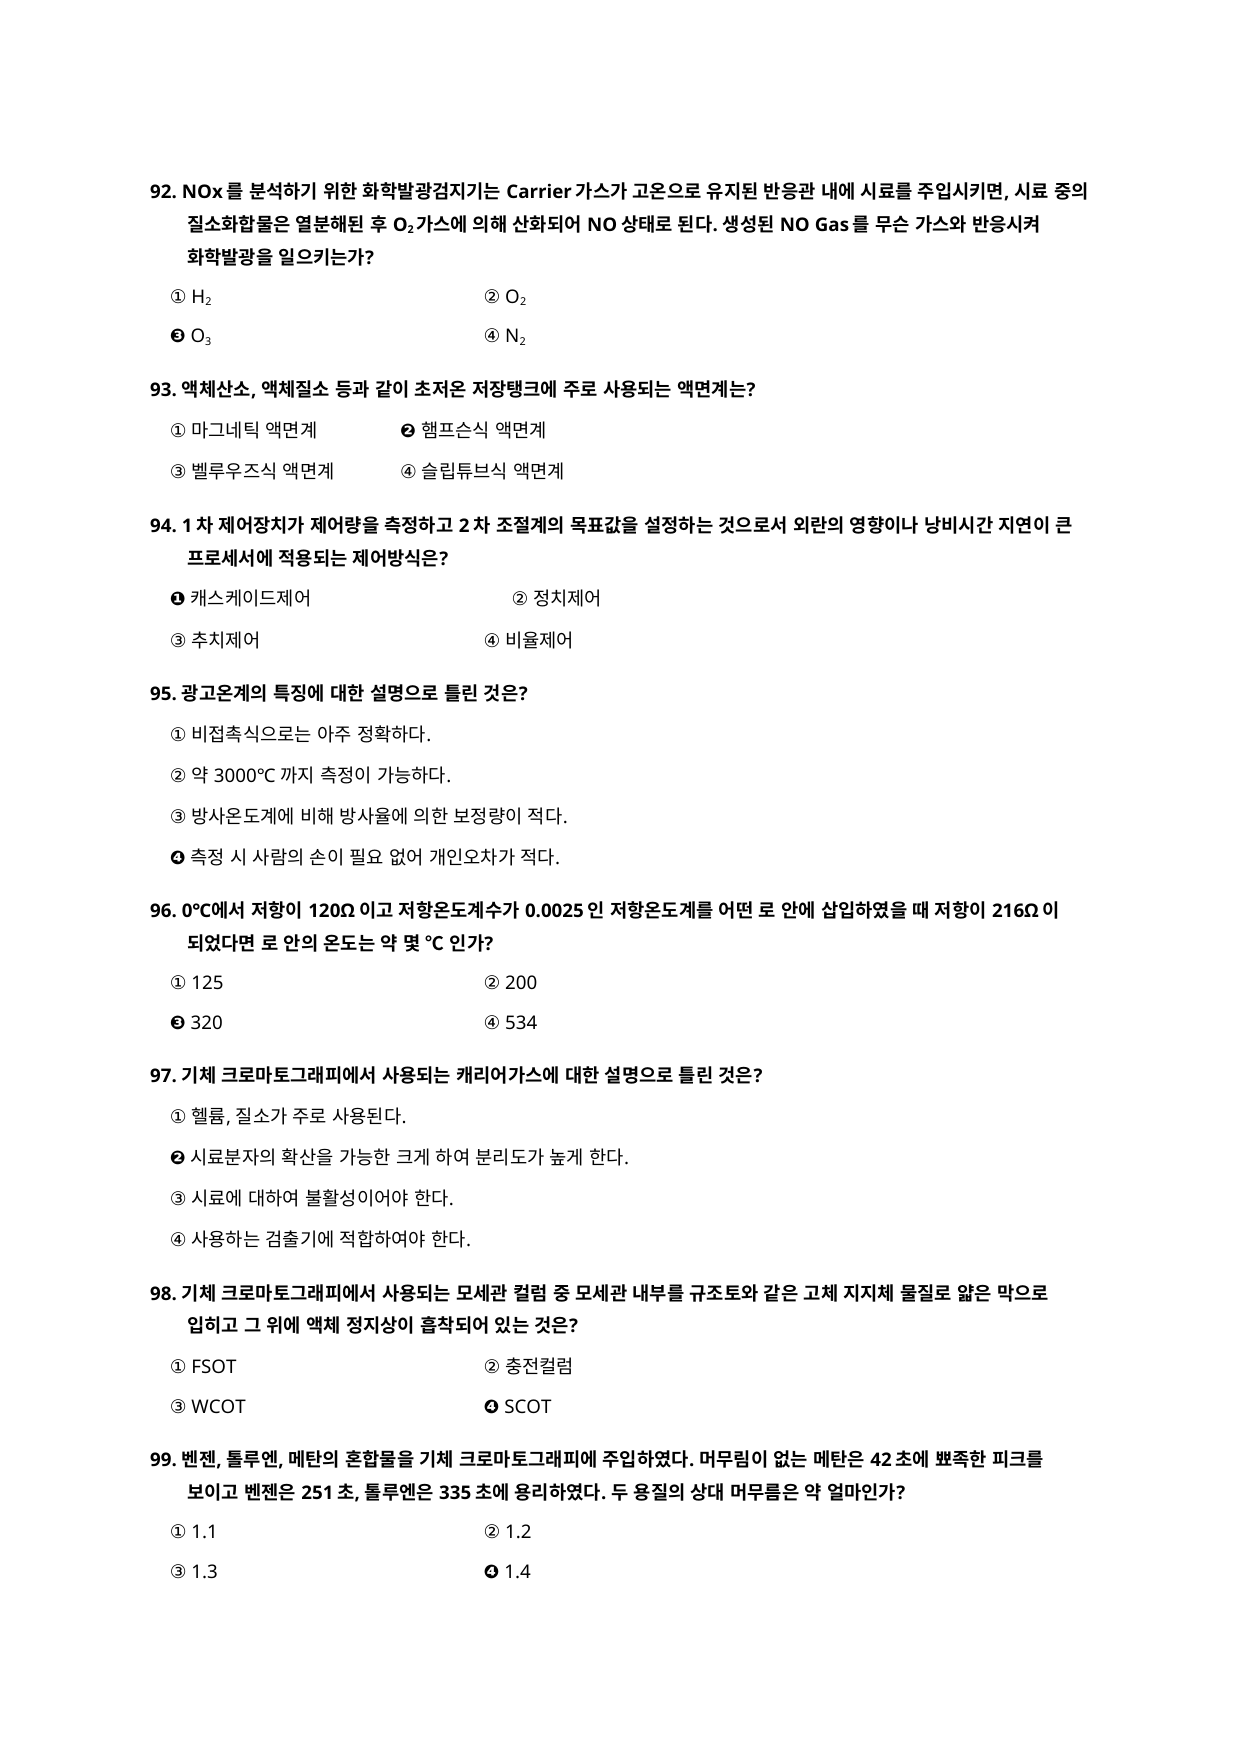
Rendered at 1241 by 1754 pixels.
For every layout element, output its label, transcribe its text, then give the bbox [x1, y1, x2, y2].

text ❹ 측정 시 사람의 손이 필요 없어 개인오차가 적다. [150, 843, 1090, 870]
text ① H2 ② O2 [150, 283, 1090, 309]
text ① 125 ② 200 [150, 969, 1090, 995]
text ① 마그네틱 액면계 ❷ 햄프슨식 액면계 [150, 416, 1090, 443]
text ③ 1.3 ❹ 1.4 [150, 1558, 1090, 1583]
text 95. 광고온계의 특징에 대한 설명으로 틀린 것은? [150, 679, 1090, 706]
text ❸ O3 ④ N2 [150, 323, 1090, 348]
text 93. 액체산소, 액체질소 등과 같이 초저온 저장탱크에 주로 사용되는 액면계는? [150, 375, 1090, 402]
text 92. NOx를 분석하기 위한 화학발광검지기는 Carrier가스가 고온으로 유지된 반응관 내에 시료를 주입시키면, 시료 중의 질소화합물은 열분해된 후 O2가스에 의해 산화되어 NO상태로 된다. 생성된 NO Gas를 무슨 가스와 반응시켜 화학발광을 일으키는가? [150, 177, 1090, 269]
text ① FSOT ② 충전컬럼 [150, 1352, 1090, 1379]
text ① 1.1 ② 1.2 [150, 1518, 1090, 1544]
text ③ 벨루우즈식 액면계 ④ 슬립튜브식 액면계 [150, 457, 1090, 484]
text ① 비접촉식으로는 아주 정확하다. [150, 720, 1090, 747]
text ④ 사용하는 검출기에 적합하여야 한다. [150, 1225, 1090, 1252]
text ③ 방사온도계에 비해 방사율에 의한 보정량이 적다. [150, 802, 1090, 829]
text ❷ 시료분자의 확산을 가능한 크게 하여 분리도가 높게 한다. [150, 1143, 1090, 1170]
text ② 약 3000℃ 까지 측정이 가능하다. [150, 761, 1090, 788]
text 99. 벤젠, 톨루엔, 메탄의 혼합물을 기체 크로마토그래피에 주입하였다. 머무림이 없는 메탄은 42초에 뾰족한 피크를 보이고 벤젠은 251초, 톨루엔은 335초에 용리하였다. 두 용질의 상대 머무름은 약 얼마인가? [150, 1445, 1090, 1505]
text ③ WCOT ❹ SCOT [150, 1393, 1090, 1418]
text 98. 기체 크로마토그래피에서 사용되는 모세관 컬럼 중 모세관 내부를 규조토와 같은 고체 지지체 물질로 얇은 막으로 입히고 그 위에 액체 정지상이 흡착되어 있는 것은? [150, 1278, 1090, 1338]
text 96. 0℃에서 저항이 120Ω이고 저항온도계수가 0.0025인 저항온도계를 어떤 로 안에 삽입하였을 때 저항이 216Ω이 되었다면 로 안의 온도는 약 몇 ℃ 인가? [150, 896, 1090, 956]
text 94. 1차 제어장치가 제어량을 측정하고 2차 조절계의 목표값을 설정하는 것으로서 외란의 영향이나 낭비시간 지연이 큰 프로세서에 적용되는 제어방식은? [150, 511, 1090, 570]
text ❸ 320 ④ 534 [150, 1009, 1090, 1034]
text ① 헬륨, 질소가 주로 사용된다. [150, 1102, 1090, 1129]
text ③ 추치제어 ④ 비율제어 [150, 625, 1090, 652]
text ③ 시료에 대하여 불활성이어야 한다. [150, 1184, 1090, 1211]
text 97. 기체 크로마토그래피에서 사용되는 캐리어가스에 대한 설명으로 틀린 것은? [150, 1061, 1090, 1088]
text ❶ 캐스케이드제어 ② 정치제어 [150, 584, 1090, 611]
